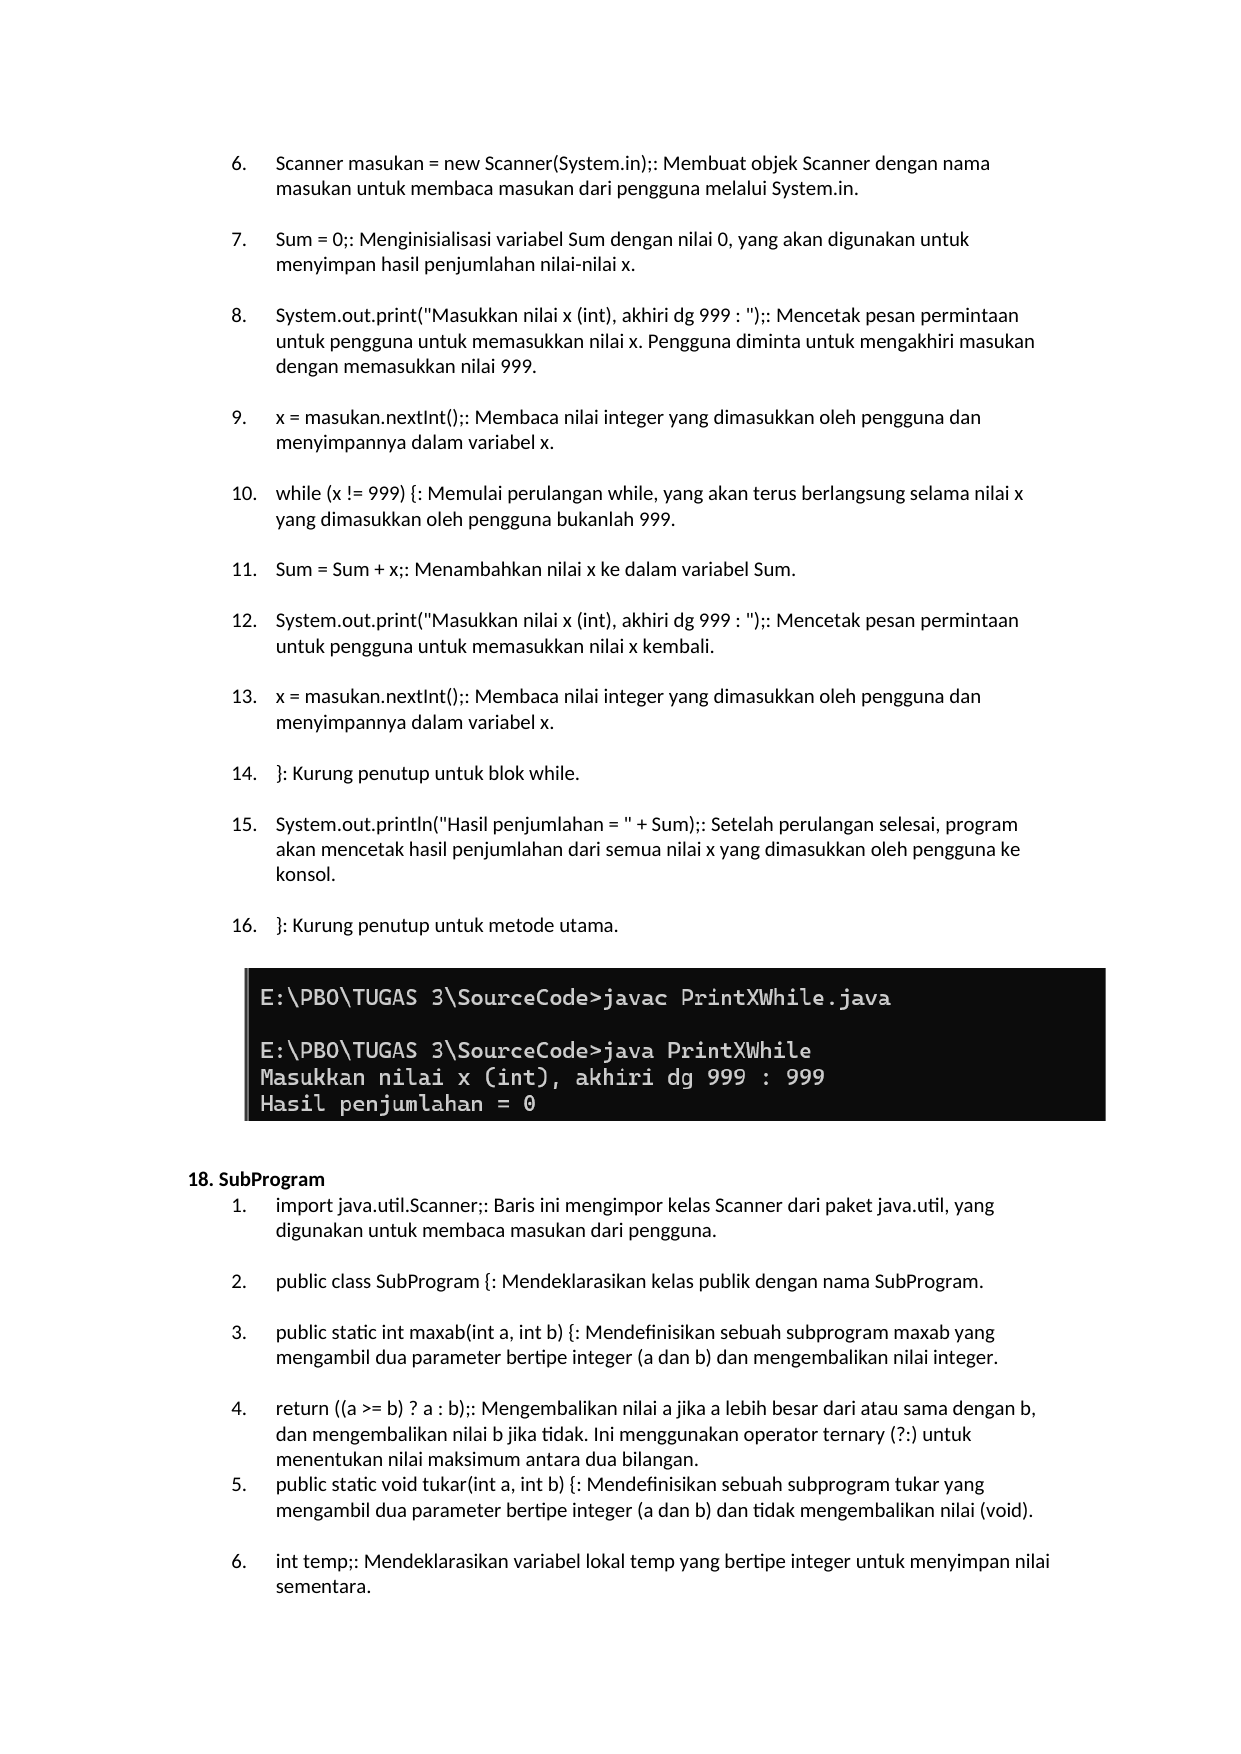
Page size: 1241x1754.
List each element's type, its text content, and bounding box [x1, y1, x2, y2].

list Sum = 0;: Menginisialisasi variabel Sum dengan nilai 0, yang akan digunakan untuk menyimpan hasil penjumlahan nilai-nilai x. [231, 226, 1053, 277]
list int temp;: Mendeklarasikan variabel lokal temp yang bertipe integer untuk menyimpan nilai sementara. [231, 1548, 1053, 1599]
list System.out.print("Masukkan nilai x (int), akhiri dg 999 : ");: Mencetak pesan permintaan untuk pengguna untuk memasukkan nilai x kembali. [231, 607, 1053, 658]
picture [243, 968, 1105, 1121]
list public class SubProgram {: Mendeklarasikan kelas publik dengan nama SubProgram. [231, 1268, 1053, 1294]
list x = masukan.nextInt();: Membaca nilai integer yang dimasukkan oleh pengguna dan menyimpannya dalam variabel x. [231, 684, 1053, 734]
list Sum = Sum + x;: Menambahkan nilai x ke dalam variabel Sum. [231, 557, 1053, 582]
list 18. SubProgram [187, 1167, 1053, 1192]
list x = masukan.nextInt();: Membaca nilai integer yang dimasukkan oleh pengguna dan menyimpannya dalam variabel x. [231, 404, 1053, 455]
list System.out.print("Masukkan nilai x (int), akhiri dg 999 : ");: Mencetak pesan permintaan untuk pengguna untuk memasukkan nilai x. Pengguna diminta untuk mengakhiri masukan dengan memasukkan nilai 999. [231, 302, 1053, 379]
list public static void tukar(int a, int b) {: Mendefinisikan sebuah subprogram tukar yang mengambil dua parameter bertipe integer (a dan b) dan tidak mengembalikan nilai (void). [231, 1472, 1053, 1522]
list import java.util.Scanner;: Baris ini mengimpor kelas Scanner dari paket java.util, yang digunakan untuk membaca masukan dari pengguna. [231, 1192, 1053, 1243]
list public static int maxab(int a, int b) {: Mendefinisikan sebuah subprogram maxab yang mengambil dua parameter bertipe integer (a dan b) dan mengembalikan nilai integer. [231, 1319, 1053, 1370]
list return ((a >= b) ? a : b);: Mengembalikan nilai a jika a lebih besar dari atau sama dengan b, dan mengembalikan nilai b jika tidak. Ini menggunakan operator ternary (?:) untuk menentukan nilai maksimum antara dua bilangan. [231, 1395, 1053, 1472]
list }: Kurung penutup untuk metode utama. [231, 912, 1053, 938]
list while (x != 999) {: Memulai perulangan while, yang akan terus berlangsung selama nilai x yang dimasukkan oleh pengguna bukanlah 999. [231, 480, 1053, 531]
list Scanner masukan = new Scanner(System.in);: Membuat objek Scanner dengan nama masukan untuk membaca masukan dari pengguna melalui System.in. [231, 150, 1053, 201]
list System.out.println("Hasil penjumlahan = " + Sum);: Setelah perulangan selesai, program akan mencetak hasil penjumlahan dari semua nilai x yang dimasukkan oleh pengguna ke konsol. [231, 811, 1053, 887]
list }: Kurung penutup untuk blok while. [231, 760, 1053, 785]
